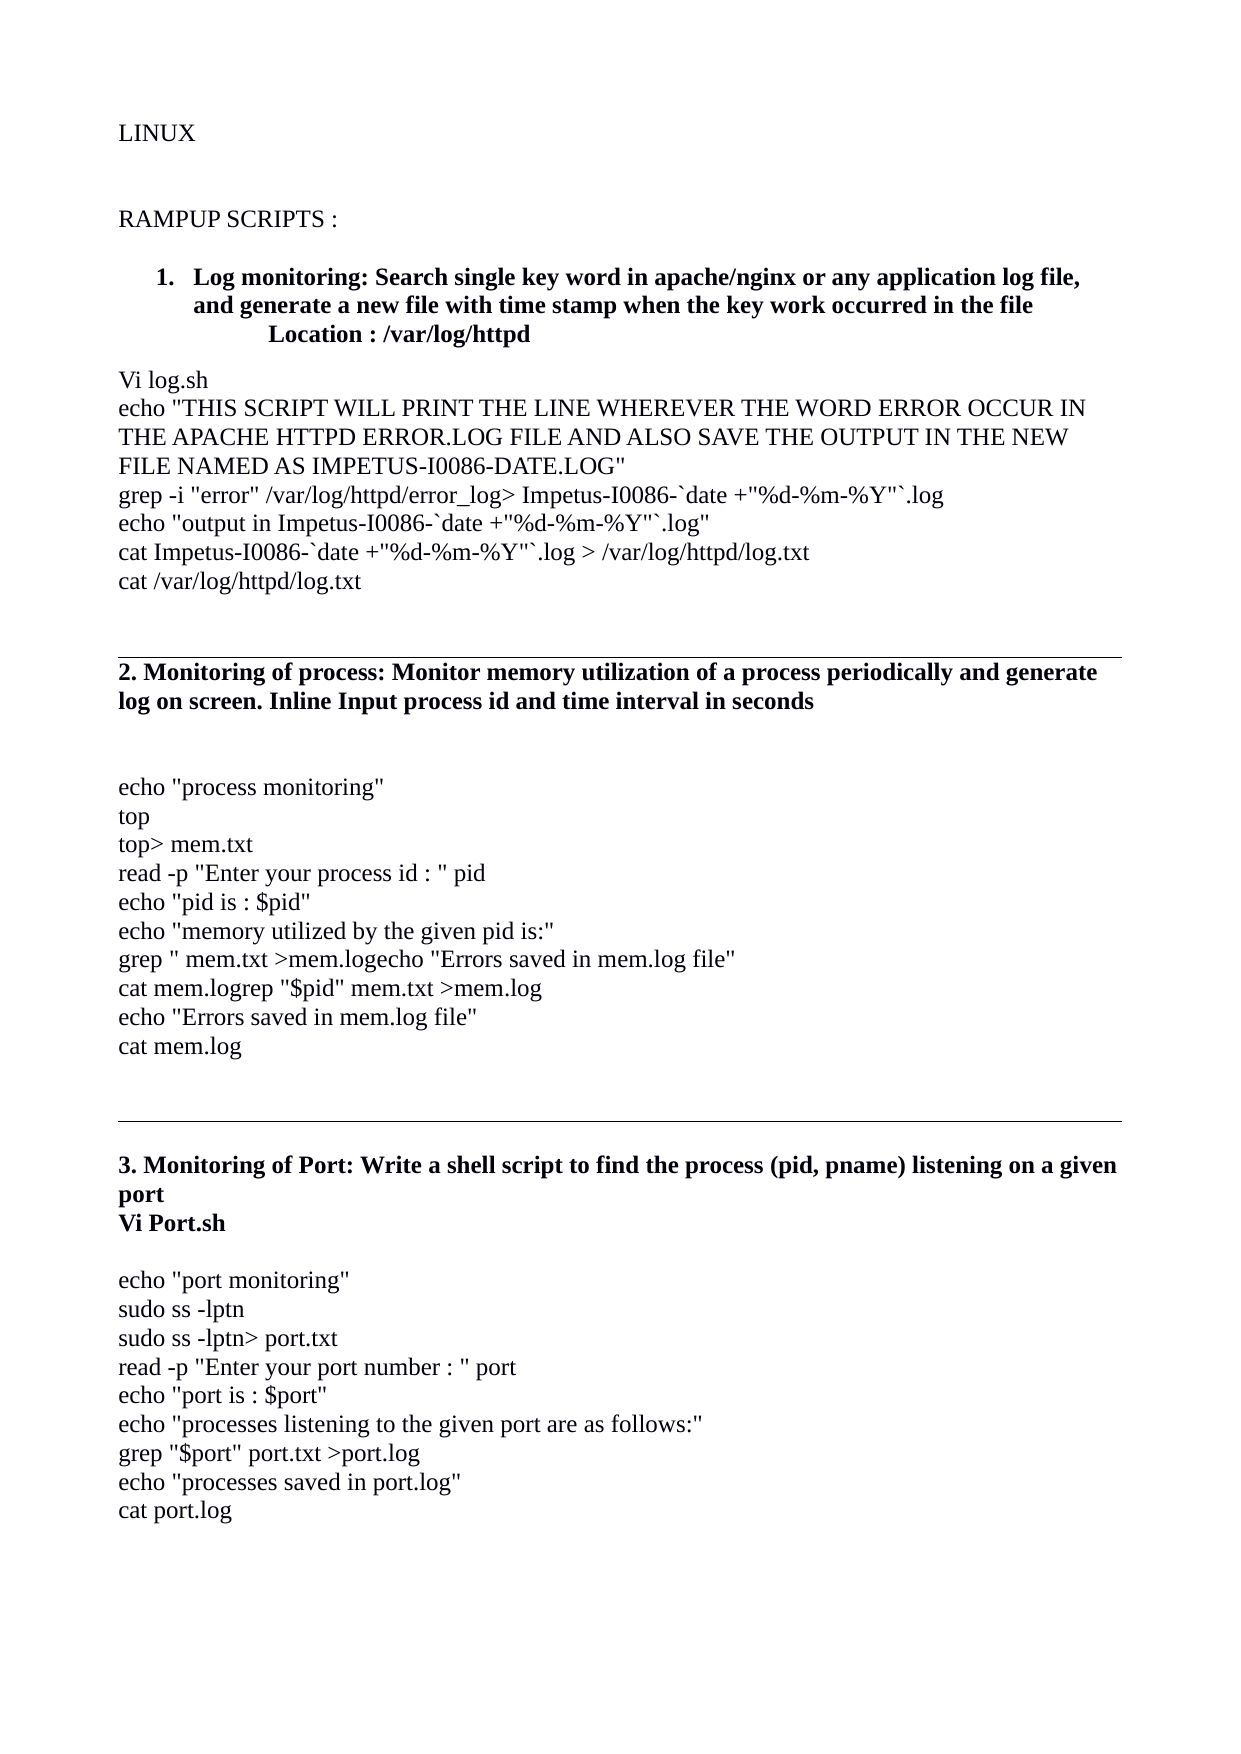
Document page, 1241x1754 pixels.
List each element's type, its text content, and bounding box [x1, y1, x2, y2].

list Log monitoring: Search single key word in apache/nginx or any application log file, and generate a new file with time stamp when the key work occurred in the file [156, 262, 1122, 319]
text 2. Monitoring of process: Monitor memory utilization of a process periodically and generate log on screen. Inline Input process id and time interval in seconds [118, 658, 1122, 714]
text echo "THIS SCRIPT WILL PRINT THE LINE WHEREVER THE WORD ERROR OCCUR IN THE APACHE HTTPD ERROR.LOG FILE AND ALSO SAVE THE OUTPUT IN THE NEW FILE NAMED AS IMPETUS-I0086-DATE.LOG" [118, 393, 1122, 480]
text echo "process monitoring" [118, 772, 1122, 801]
text cat /var/log/httpd/log.txt [118, 566, 1122, 595]
text RAMPUP SCRIPTS : [118, 204, 1122, 233]
text echo "pid is : $pid" [118, 887, 1122, 916]
list Location : /var/log/httpd [268, 319, 1122, 348]
text top [118, 801, 1122, 829]
text Vi log.sh [118, 365, 1122, 393]
text cat port.log [118, 1495, 1122, 1524]
text grep -i "error" /var/log/httpd/error_log> Impetus-I0086-`date +"%d-%m-%Y"`.log [118, 480, 1122, 508]
text echo "processes saved in port.log" [118, 1467, 1122, 1495]
text echo "output in Impetus-I0086-`date +"%d-%m-%Y"`.log" [118, 508, 1122, 537]
text top> mem.txt [118, 829, 1122, 858]
text cat Impetus-I0086-`date +"%d-%m-%Y"`.log > /var/log/httpd/log.txt [118, 537, 1122, 566]
text cat mem.log [118, 1031, 1122, 1059]
text read -p "Enter your process id : " pid [118, 858, 1122, 887]
text sudo ss -lptn> port.txt [118, 1323, 1122, 1352]
text grep " mem.txt >mem.logecho "Errors saved in mem.log file" [118, 944, 1122, 973]
text echo "port is : $port" [118, 1380, 1122, 1409]
text echo "memory utilized by the given pid is:" [118, 916, 1122, 944]
text read -p "Enter your port number : " port [118, 1352, 1122, 1380]
text echo "Errors saved in mem.log file" [118, 1002, 1122, 1031]
text Vi Port.sh [118, 1208, 1122, 1237]
text echo "processes listening to the given port are as follows:" [118, 1409, 1122, 1438]
text sudo ss -lptn [118, 1294, 1122, 1323]
text cat mem.logrep "$pid" mem.txt >mem.log [118, 973, 1122, 1002]
text grep "$port" port.txt >port.log [118, 1438, 1122, 1467]
text LINUX [118, 118, 1122, 147]
text echo "port monitoring" [118, 1265, 1122, 1294]
text 3. Monitoring of Port: Write a shell script to find the process (pid, pname) listening on a given port [118, 1150, 1122, 1208]
